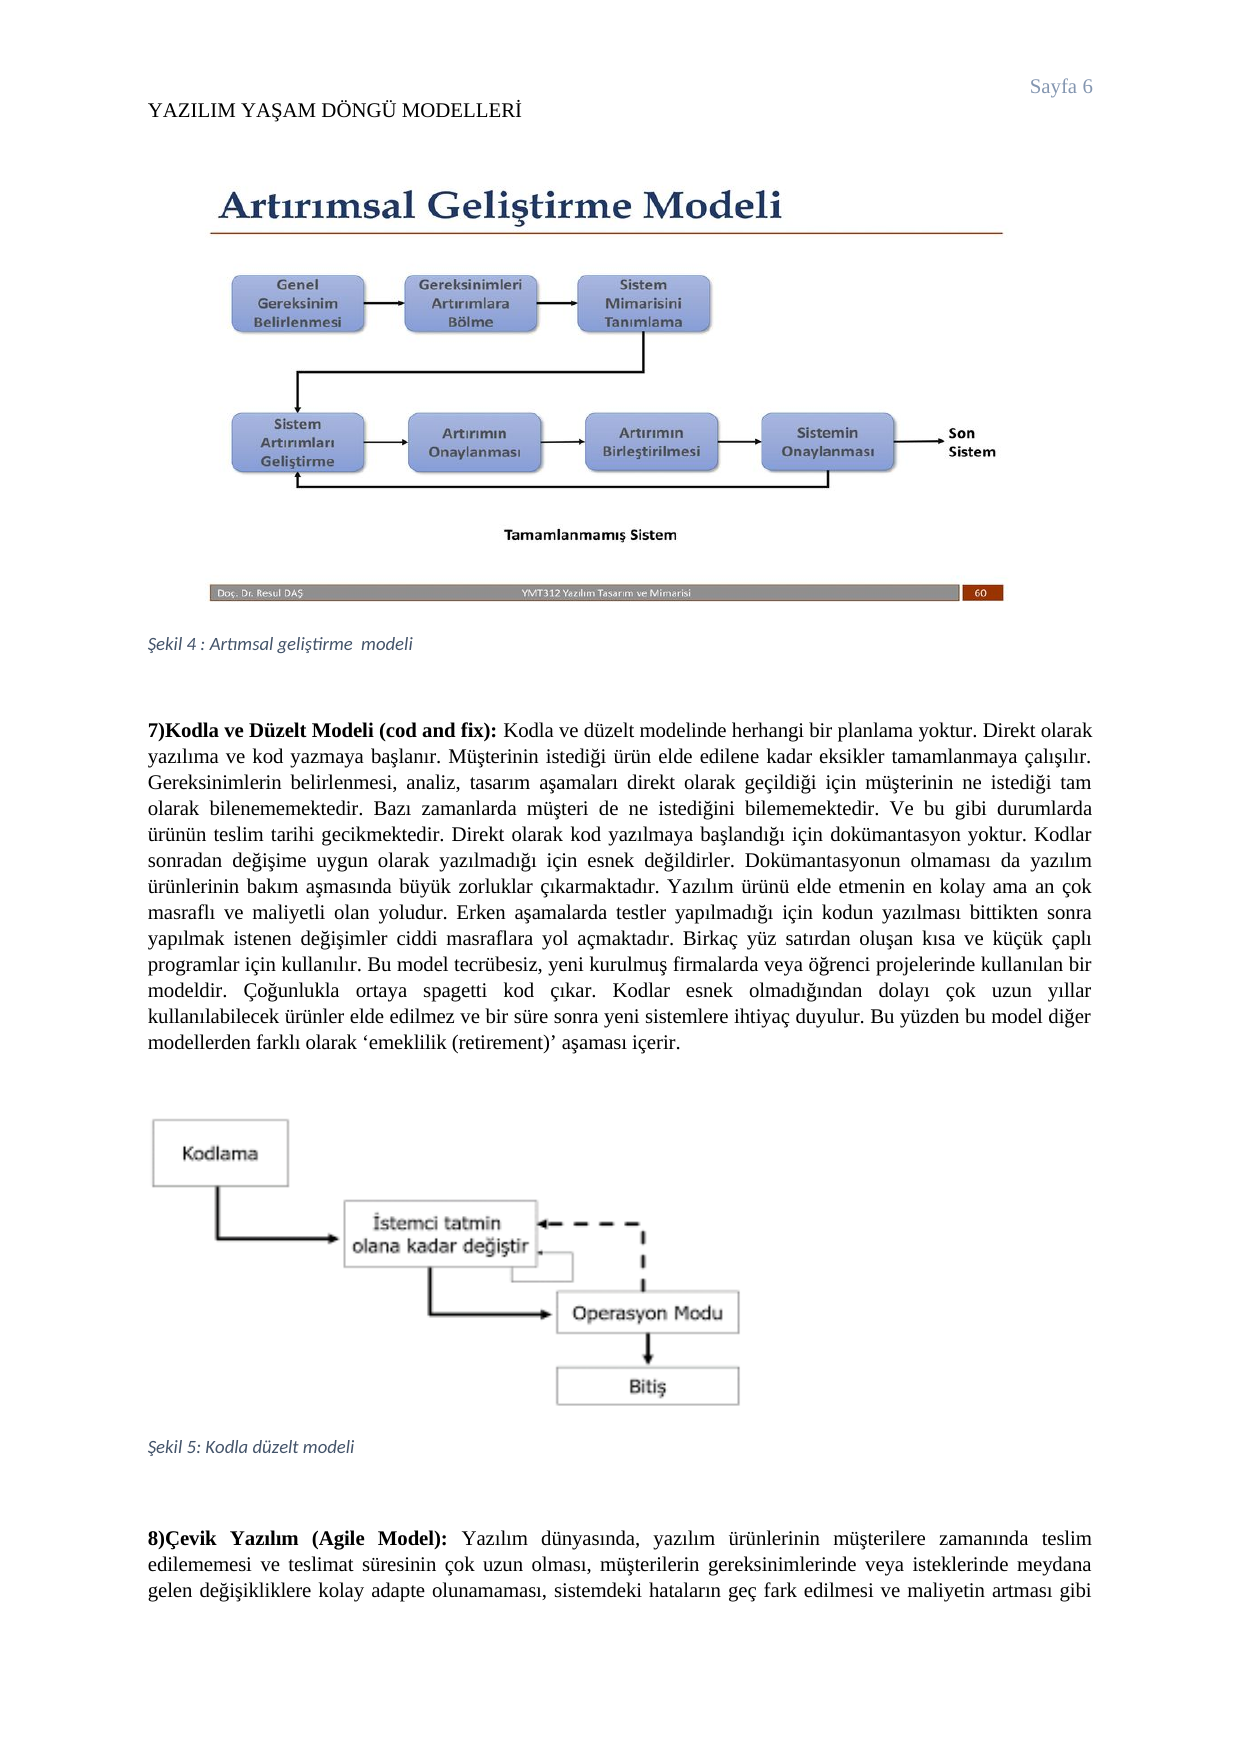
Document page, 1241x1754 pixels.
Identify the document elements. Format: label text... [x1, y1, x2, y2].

picture [147, 147, 1065, 614]
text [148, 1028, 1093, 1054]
picture [147, 1115, 742, 1417]
